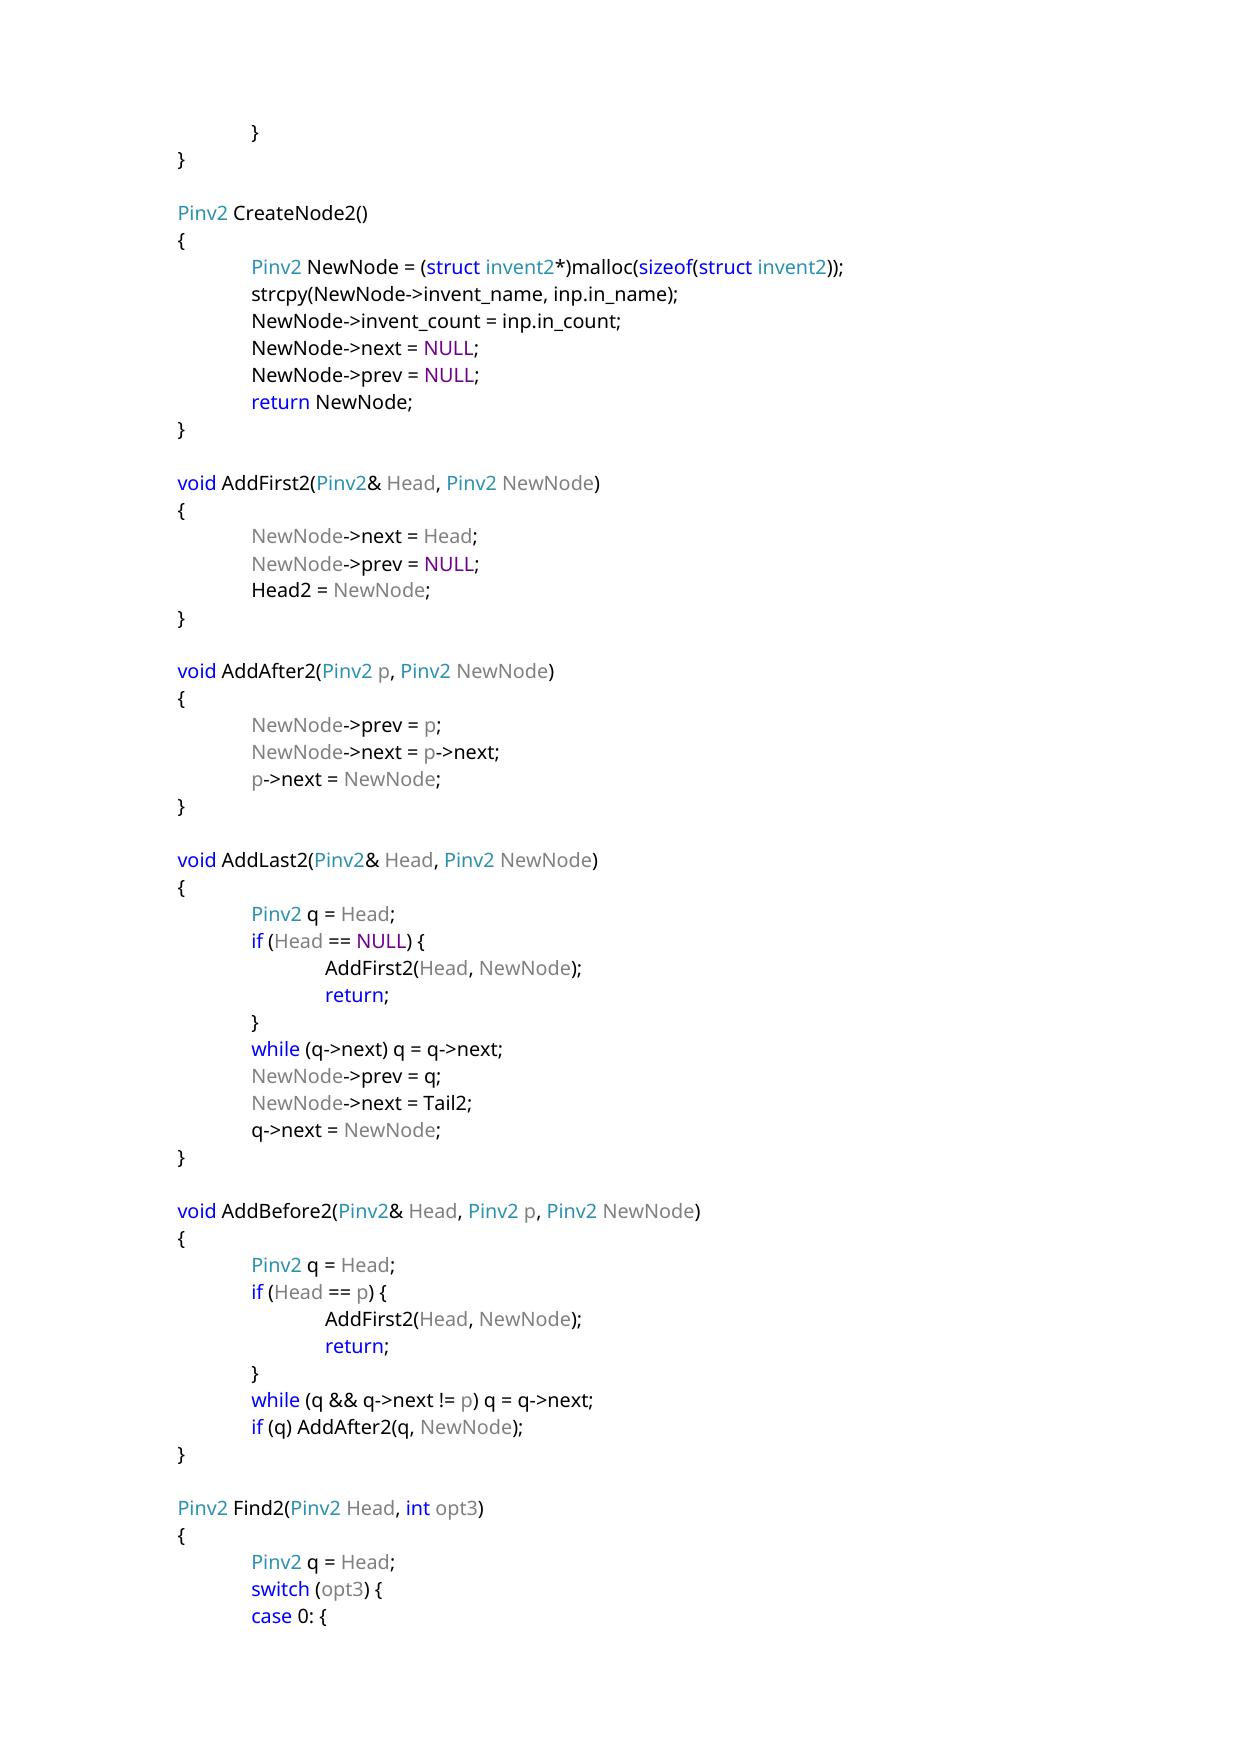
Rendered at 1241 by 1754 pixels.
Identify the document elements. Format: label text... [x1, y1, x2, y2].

text NewNode->invent_count = inp.in_count; [177, 307, 1152, 334]
text NewNode->prev = p; [177, 712, 1152, 739]
text { [177, 685, 1152, 712]
text if (Head == NULL) { [177, 927, 1152, 954]
text } [177, 793, 1152, 819]
text AddFirst2(Head, NewNode); [177, 954, 1152, 981]
text NewNode->next = Head; [177, 523, 1152, 550]
text strcpy(NewNode->invent_name, inp.in_name); [177, 280, 1152, 307]
text } [177, 1143, 1152, 1170]
text { [177, 226, 1152, 253]
text { [177, 1521, 1152, 1548]
text return; [177, 1332, 1152, 1359]
text switch (opt3) { [177, 1575, 1152, 1602]
text Pinv2 CreateNode2() [177, 199, 1152, 226]
text AddFirst2(Head, NewNode); [177, 1305, 1152, 1332]
text while (q && q->next != p) q = q->next; [177, 1386, 1152, 1413]
text NewNode->prev = q; [177, 1062, 1152, 1089]
text } [177, 415, 1152, 442]
text } [177, 1440, 1152, 1467]
text void AddBefore2(Pinv2& Head, Pinv2 p, Pinv2 NewNode) [177, 1197, 1152, 1224]
text void AddAfter2(Pinv2 p, Pinv2 NewNode) [177, 658, 1152, 685]
text NewNode->next = NULL; [177, 334, 1152, 361]
text void AddFirst2(Pinv2& Head, Pinv2 NewNode) [177, 469, 1152, 496]
text NewNode->next = p->next; [177, 739, 1152, 766]
text } [177, 118, 1152, 145]
text void AddLast2(Pinv2& Head, Pinv2 NewNode) [177, 847, 1152, 873]
text } [177, 1008, 1152, 1035]
text case 0: { [177, 1602, 1152, 1629]
text { [177, 496, 1152, 523]
text NewNode->next = Tail2; [177, 1089, 1152, 1116]
text q->next = NewNode; [177, 1116, 1152, 1143]
text p->next = NewNode; [177, 766, 1152, 793]
text Pinv2 q = Head; [177, 1548, 1152, 1575]
text { [177, 1224, 1152, 1251]
text return NewNode; [177, 388, 1152, 415]
text } [177, 1359, 1152, 1386]
text } [177, 145, 1152, 172]
text Pinv2 q = Head; [177, 901, 1152, 927]
text if (q) AddAfter2(q, NewNode); [177, 1413, 1152, 1440]
text NewNode->prev = NULL; [177, 361, 1152, 388]
text return; [177, 981, 1152, 1008]
text while (q->next) q = q->next; [177, 1035, 1152, 1062]
text } [177, 604, 1152, 631]
text NewNode->prev = NULL; [177, 550, 1152, 577]
text if (Head == p) { [177, 1278, 1152, 1305]
text { [177, 873, 1152, 901]
text Pinv2 Find2(Pinv2 Head, int opt3) [177, 1494, 1152, 1521]
text Pinv2 q = Head; [177, 1251, 1152, 1278]
text Head2 = NewNode; [177, 577, 1152, 604]
text Pinv2 NewNode = (struct invent2*)malloc(sizeof(struct invent2)); [177, 253, 1152, 280]
